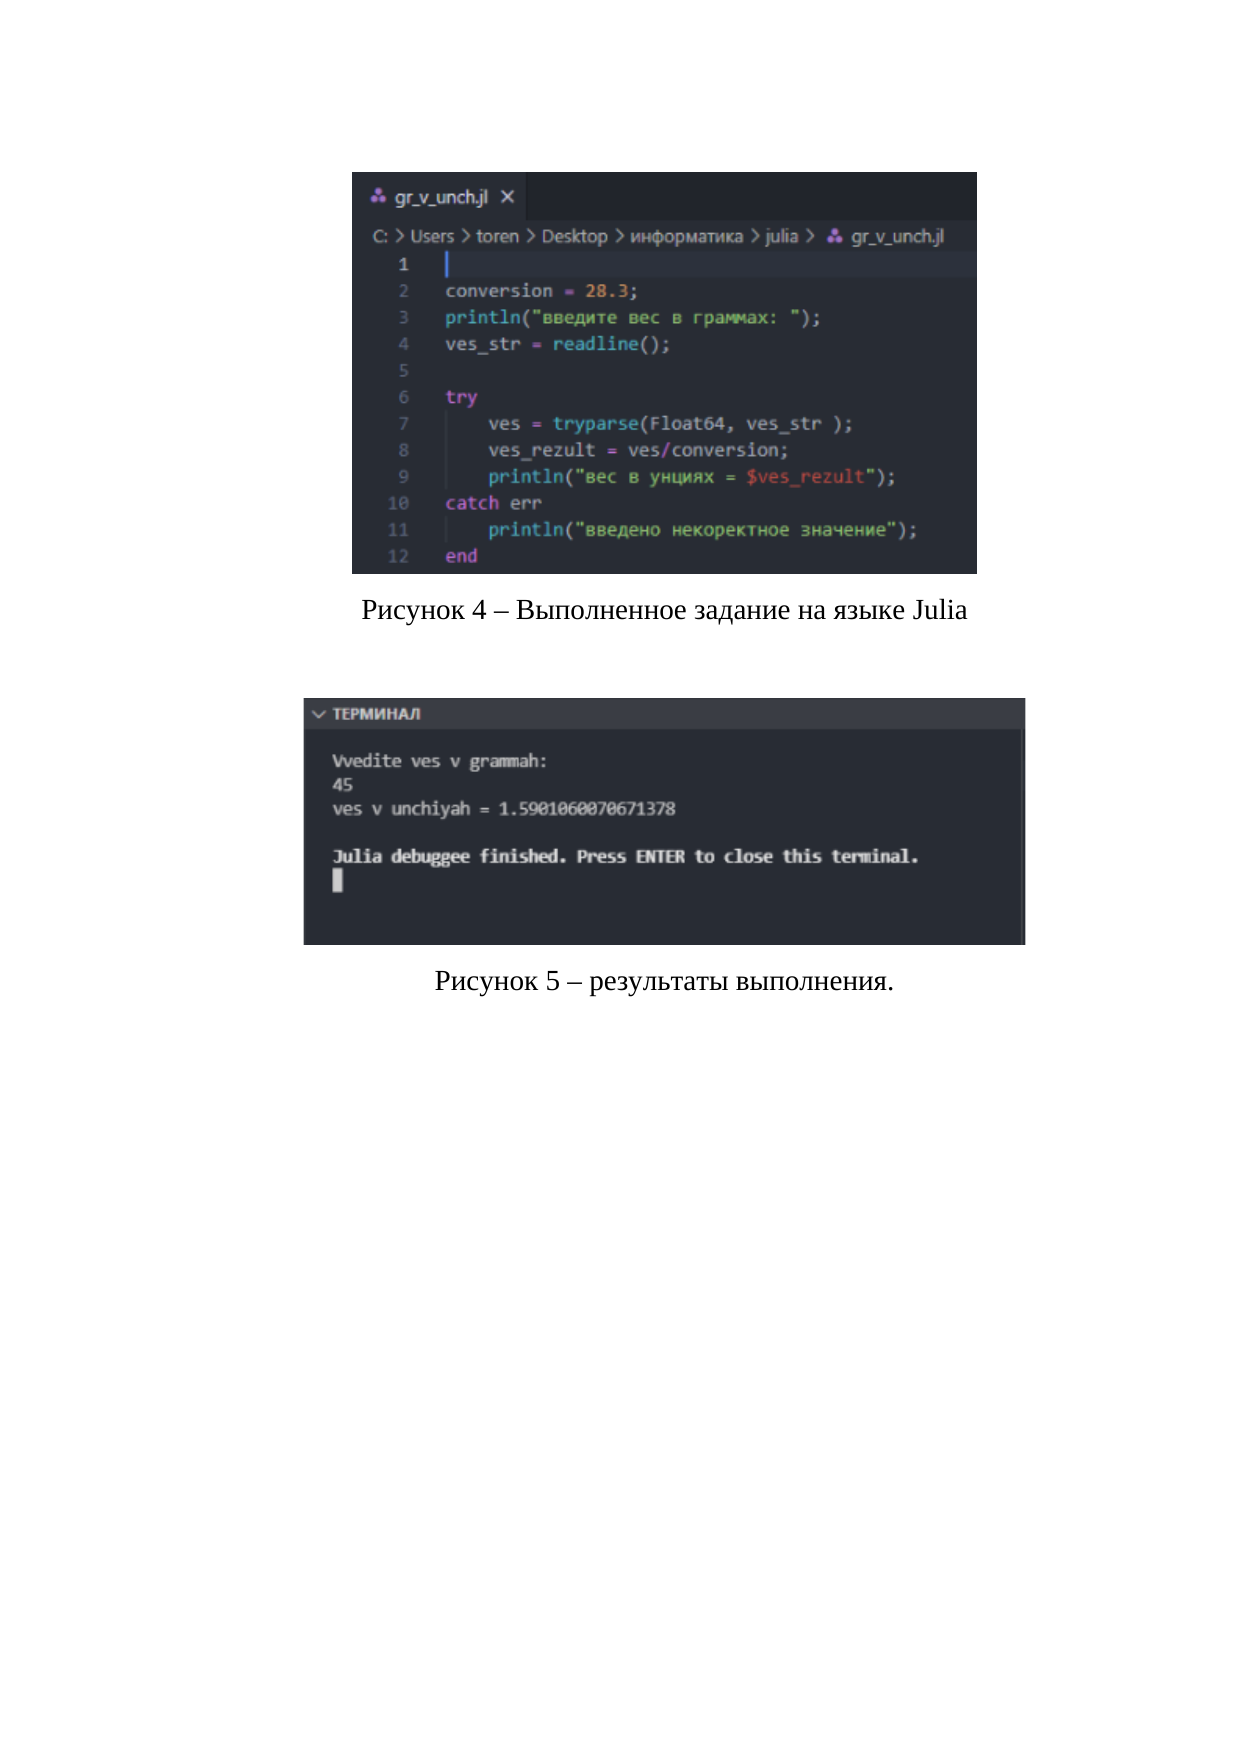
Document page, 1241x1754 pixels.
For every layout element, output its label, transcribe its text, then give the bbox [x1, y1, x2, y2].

picture [352, 172, 977, 574]
text Рисунок 5 – результаты выполнения. [177, 963, 1152, 996]
text Рисунок 4 – Выполненное задание на языке Julia [177, 592, 1152, 626]
picture [303, 698, 1026, 945]
